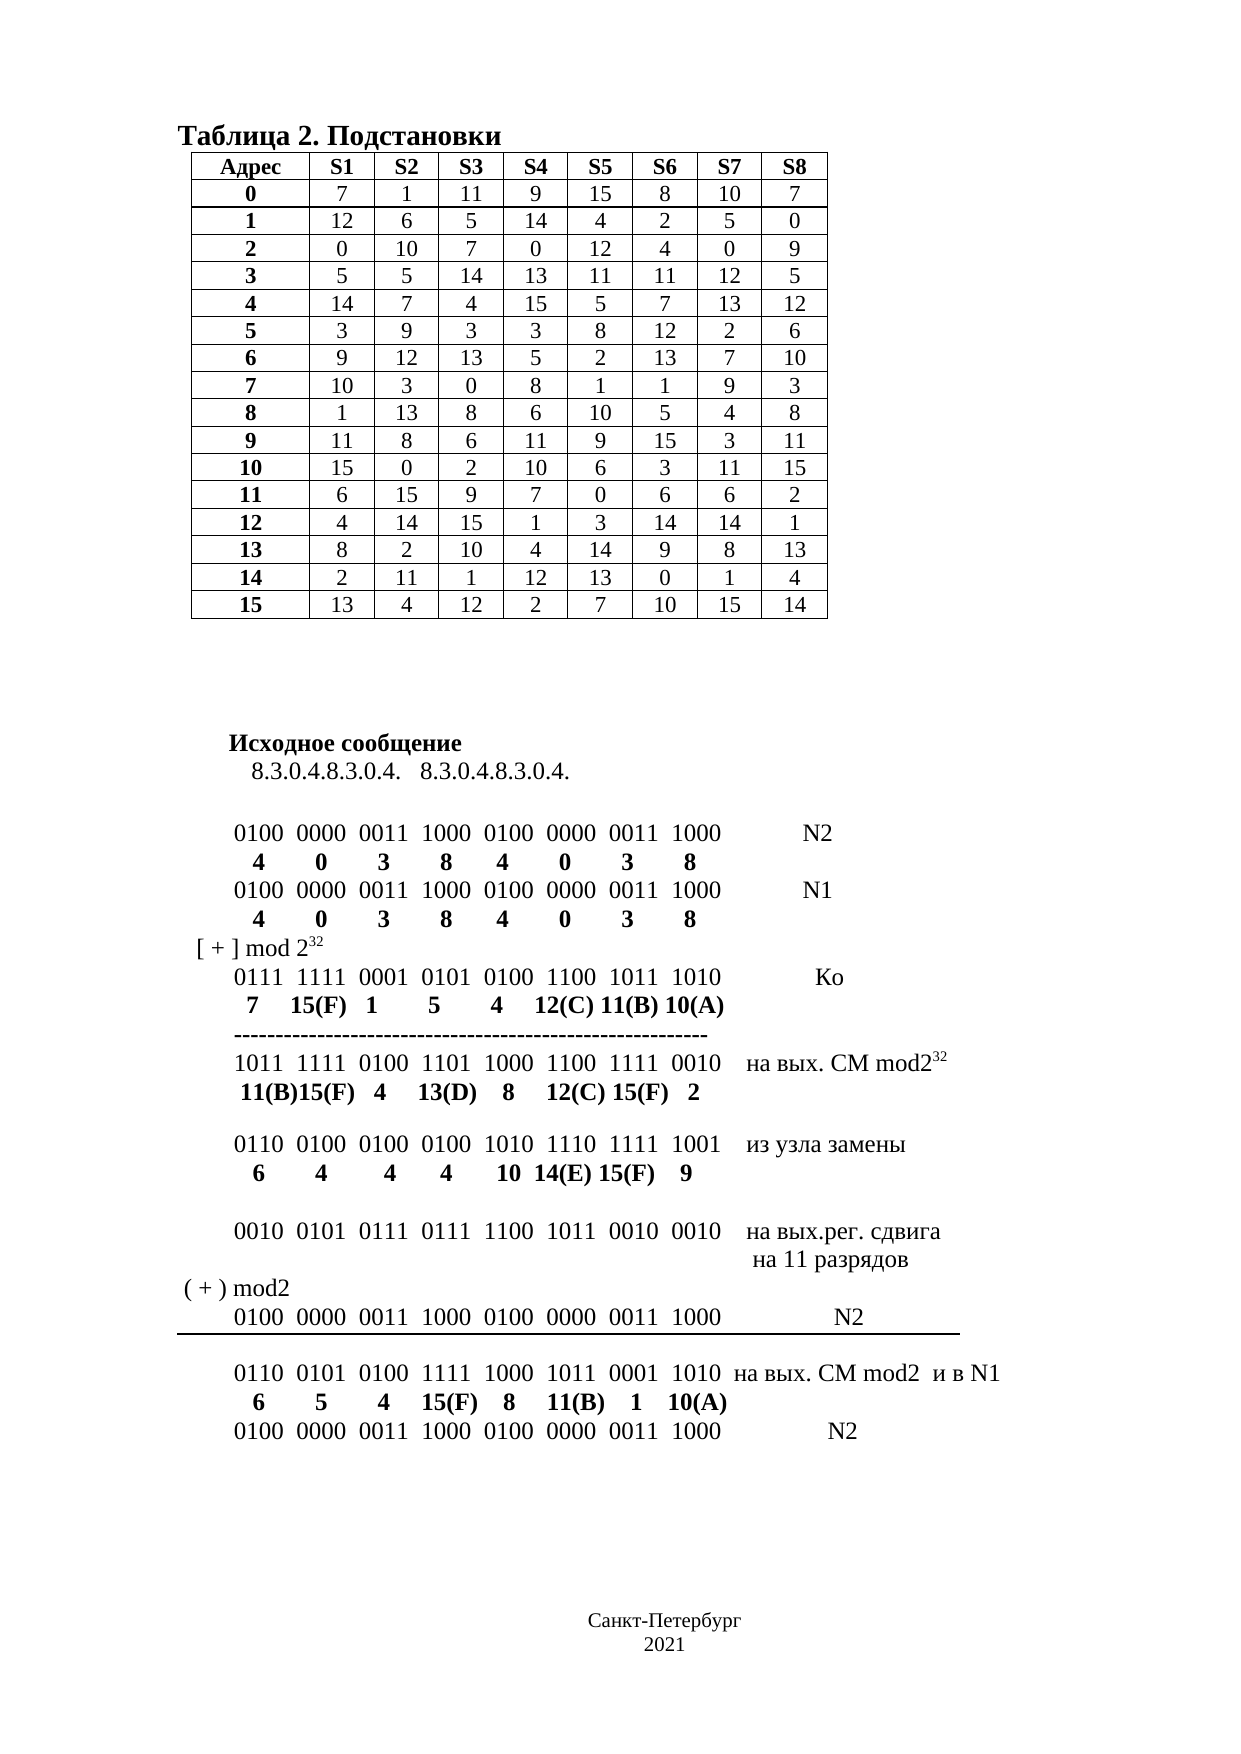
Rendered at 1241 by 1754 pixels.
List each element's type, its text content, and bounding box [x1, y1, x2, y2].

table_cell 0 [439, 372, 503, 398]
table_cell 7 [439, 235, 503, 261]
table_cell 12 [192, 509, 309, 535]
table_cell 4 [633, 235, 697, 261]
table_cell 9 [698, 372, 761, 398]
table_cell 15 [568, 180, 632, 206]
table_cell 15 [698, 591, 761, 617]
table_cell 0 [762, 208, 827, 234]
table_cell 3 [762, 372, 827, 398]
table_cell 9 [762, 235, 827, 261]
table_cell 12 [375, 345, 438, 371]
table_cell 1 [633, 372, 697, 398]
text 0110 0100 0100 0100 1010 1110 1111 1001 из узла замены [177, 1129, 960, 1158]
table_cell 0 [633, 564, 697, 590]
table_cell 6 [568, 454, 632, 480]
table_cell 5 [568, 290, 632, 316]
table_cell 8 [633, 180, 697, 206]
table_cell 3 [439, 317, 503, 343]
table_cell 8 [310, 536, 374, 563]
table_cell 11 [504, 427, 567, 453]
table_cell 11 [375, 564, 438, 590]
table_cell 9 [504, 180, 567, 206]
table_cell 14 [439, 262, 503, 289]
table_cell 14 [504, 208, 567, 234]
table_cell 15 [310, 454, 374, 480]
table_cell 4 [762, 564, 827, 590]
table_cell 6 [439, 427, 503, 453]
table_cell 10 [568, 399, 632, 426]
text Исходное сообщение [229, 728, 960, 756]
table_cell 3 [633, 454, 697, 480]
text 4 0 3 8 4 0 3 8 [177, 847, 960, 876]
text 11(B)15(F) 4 13(D) 8 12(C) 15(F) 2 [177, 1077, 960, 1106]
table_cell 9 [375, 317, 438, 343]
text 7 15(F) 1 5 4 12(C) 11(B) 10(A) [177, 991, 960, 1019]
table_cell 7 [375, 290, 438, 316]
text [177, 1416, 960, 1445]
table_cell 1 [568, 372, 632, 398]
table_cell 9 [310, 345, 374, 371]
table_cell 11 [192, 481, 309, 508]
table_header S7 [698, 153, 761, 179]
table_cell 2 [375, 536, 438, 563]
table_cell 14 [633, 509, 697, 535]
table_cell 15 [192, 591, 309, 617]
table_cell 5 [439, 208, 503, 234]
table_cell 11 [633, 262, 697, 289]
table_cell 6 [504, 399, 567, 426]
table_header Адрес [192, 153, 309, 179]
table_cell 6 [192, 345, 309, 371]
text 0010 0101 0111 0111 1100 1011 0010 0010 на вых.рег. сдвига [177, 1216, 960, 1244]
table_cell 15 [762, 454, 827, 480]
table_cell 5 [633, 399, 697, 426]
table_cell 4 [310, 509, 374, 535]
table_cell 13 [439, 345, 503, 371]
table_cell 5 [698, 208, 761, 234]
table_header S8 [762, 153, 827, 179]
table_header S4 [504, 153, 567, 179]
table_cell 0 [698, 235, 761, 261]
table_cell 0 [504, 235, 567, 261]
text на 11 разрядов [177, 1244, 960, 1273]
table_cell 11 [698, 454, 761, 480]
table_cell 7 [310, 180, 374, 206]
table_cell 2 [192, 235, 309, 261]
table_cell 8 [568, 317, 632, 343]
table_cell 14 [568, 536, 632, 563]
table_cell 7 [568, 591, 632, 617]
table_cell 8 [192, 399, 309, 426]
table_cell 5 [192, 317, 309, 343]
table_cell 8 [762, 399, 827, 426]
table_cell 10 [698, 180, 761, 206]
table_cell 0 [375, 454, 438, 480]
text 6 5 4 15(F) 8 11(B) 1 10(A) [177, 1387, 960, 1416]
text 0110 0101 0100 1111 1000 1011 0001 1010 на вых. СМ mod2 и в N1 [177, 1358, 1004, 1387]
table_header S5 [568, 153, 632, 179]
text --------------------------------------------------------- [177, 1019, 960, 1048]
table_cell 4 [192, 290, 309, 316]
table_cell 7 [762, 180, 827, 206]
table_cell 4 [698, 399, 761, 426]
table_cell 2 [310, 564, 374, 590]
table_cell 2 [439, 454, 503, 480]
table_cell 15 [439, 509, 503, 535]
table_cell 1 [375, 180, 438, 206]
table_cell 12 [504, 564, 567, 590]
table_cell 6 [375, 208, 438, 234]
text 6 4 4 4 10 14(E) 15(F) 9 [177, 1158, 960, 1187]
table_cell 0 [310, 235, 374, 261]
table_cell 0 [568, 481, 632, 508]
table_cell 10 [504, 454, 567, 480]
table_cell 3 [568, 509, 632, 535]
table_cell 14 [192, 564, 309, 590]
table_cell 7 [192, 372, 309, 398]
table_cell 12 [310, 208, 374, 234]
table_cell 12 [762, 290, 827, 316]
table_cell 6 [762, 317, 827, 343]
table_header S3 [439, 153, 503, 179]
text 0100 0000 0011 1000 0100 0000 0011 1000 N2 [177, 818, 960, 847]
table_cell 8 [439, 399, 503, 426]
table_header S2 [375, 153, 438, 179]
text 1011 1111 0100 1101 1000 1100 1111 0010 на вых. СМ mod232 [177, 1048, 960, 1077]
table_cell 5 [310, 262, 374, 289]
table_cell 15 [375, 481, 438, 508]
table_cell 3 [504, 317, 567, 343]
table_cell 2 [698, 317, 761, 343]
table_cell 8 [504, 372, 567, 398]
table_cell 10 [633, 591, 697, 617]
table_cell 3 [310, 317, 374, 343]
table_cell 9 [568, 427, 632, 453]
table_cell 13 [375, 399, 438, 426]
table_cell 14 [762, 591, 827, 617]
table_cell 13 [633, 345, 697, 371]
table_cell 9 [633, 536, 697, 563]
table_cell 3 [375, 372, 438, 398]
table_cell 9 [439, 481, 503, 508]
table_cell 12 [439, 591, 503, 617]
table_cell 8 [375, 427, 438, 453]
table_cell 13 [192, 536, 309, 563]
table_cell 5 [375, 262, 438, 289]
text Таблица 2. Подстановки [177, 118, 1152, 152]
table_cell 8 [698, 536, 761, 563]
table_cell 1 [762, 509, 827, 535]
table_cell 13 [762, 536, 827, 563]
table_cell 4 [504, 536, 567, 563]
table_cell 4 [439, 290, 503, 316]
table_cell 11 [439, 180, 503, 206]
table_cell 6 [633, 481, 697, 508]
table_cell 13 [504, 262, 567, 289]
text [ + ] mod 232 [177, 933, 960, 962]
table_cell 7 [633, 290, 697, 316]
table_cell 13 [698, 290, 761, 316]
text 0111 1111 0001 0101 0100 1100 1011 1010 Ко [177, 962, 960, 991]
table_cell 14 [698, 509, 761, 535]
table_cell 1 [698, 564, 761, 590]
table_cell 15 [633, 427, 697, 453]
table_cell 10 [310, 372, 374, 398]
table_cell 10 [762, 345, 827, 371]
table_cell 1 [192, 208, 309, 234]
table_cell 11 [310, 427, 374, 453]
table_cell 12 [633, 317, 697, 343]
table_cell 5 [504, 345, 567, 371]
table_cell 10 [439, 536, 503, 563]
table_cell 1 [504, 509, 567, 535]
table_cell 10 [192, 454, 309, 480]
table_cell 13 [310, 591, 374, 617]
table_cell 2 [568, 345, 632, 371]
table_cell 3 [698, 427, 761, 453]
text 0100 0000 0011 1000 0100 0000 0011 1000 N1 [177, 876, 960, 904]
table_cell 4 [375, 591, 438, 617]
table_cell 2 [762, 481, 827, 508]
table_cell 15 [504, 290, 567, 316]
table_cell 7 [698, 345, 761, 371]
table_cell 0 [192, 180, 309, 206]
text 4 0 3 8 4 0 3 8 [177, 904, 960, 933]
table_cell 2 [633, 208, 697, 234]
table_cell 1 [439, 564, 503, 590]
table_cell 7 [504, 481, 567, 508]
table_cell 11 [762, 427, 827, 453]
table_cell 14 [375, 509, 438, 535]
table_cell 12 [698, 262, 761, 289]
table_cell 9 [192, 427, 309, 453]
table_cell 12 [568, 235, 632, 261]
table_cell 2 [504, 591, 567, 617]
text 8.3.0.4.8.3.0.4. 8.3.0.4.8.3.0.4. [177, 756, 960, 785]
table_cell 10 [375, 235, 438, 261]
table_cell 3 [192, 262, 309, 289]
table_cell 1 [310, 399, 374, 426]
table_header S6 [633, 153, 697, 179]
table_cell 13 [568, 564, 632, 590]
table_cell 11 [568, 262, 632, 289]
table_cell 4 [568, 208, 632, 234]
text ( + ) mod2 [177, 1273, 960, 1302]
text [177, 1302, 960, 1333]
table_cell 14 [310, 290, 374, 316]
table_header S1 [310, 153, 374, 179]
table_cell 6 [310, 481, 374, 508]
table_cell 6 [698, 481, 761, 508]
table_cell 5 [762, 262, 827, 289]
